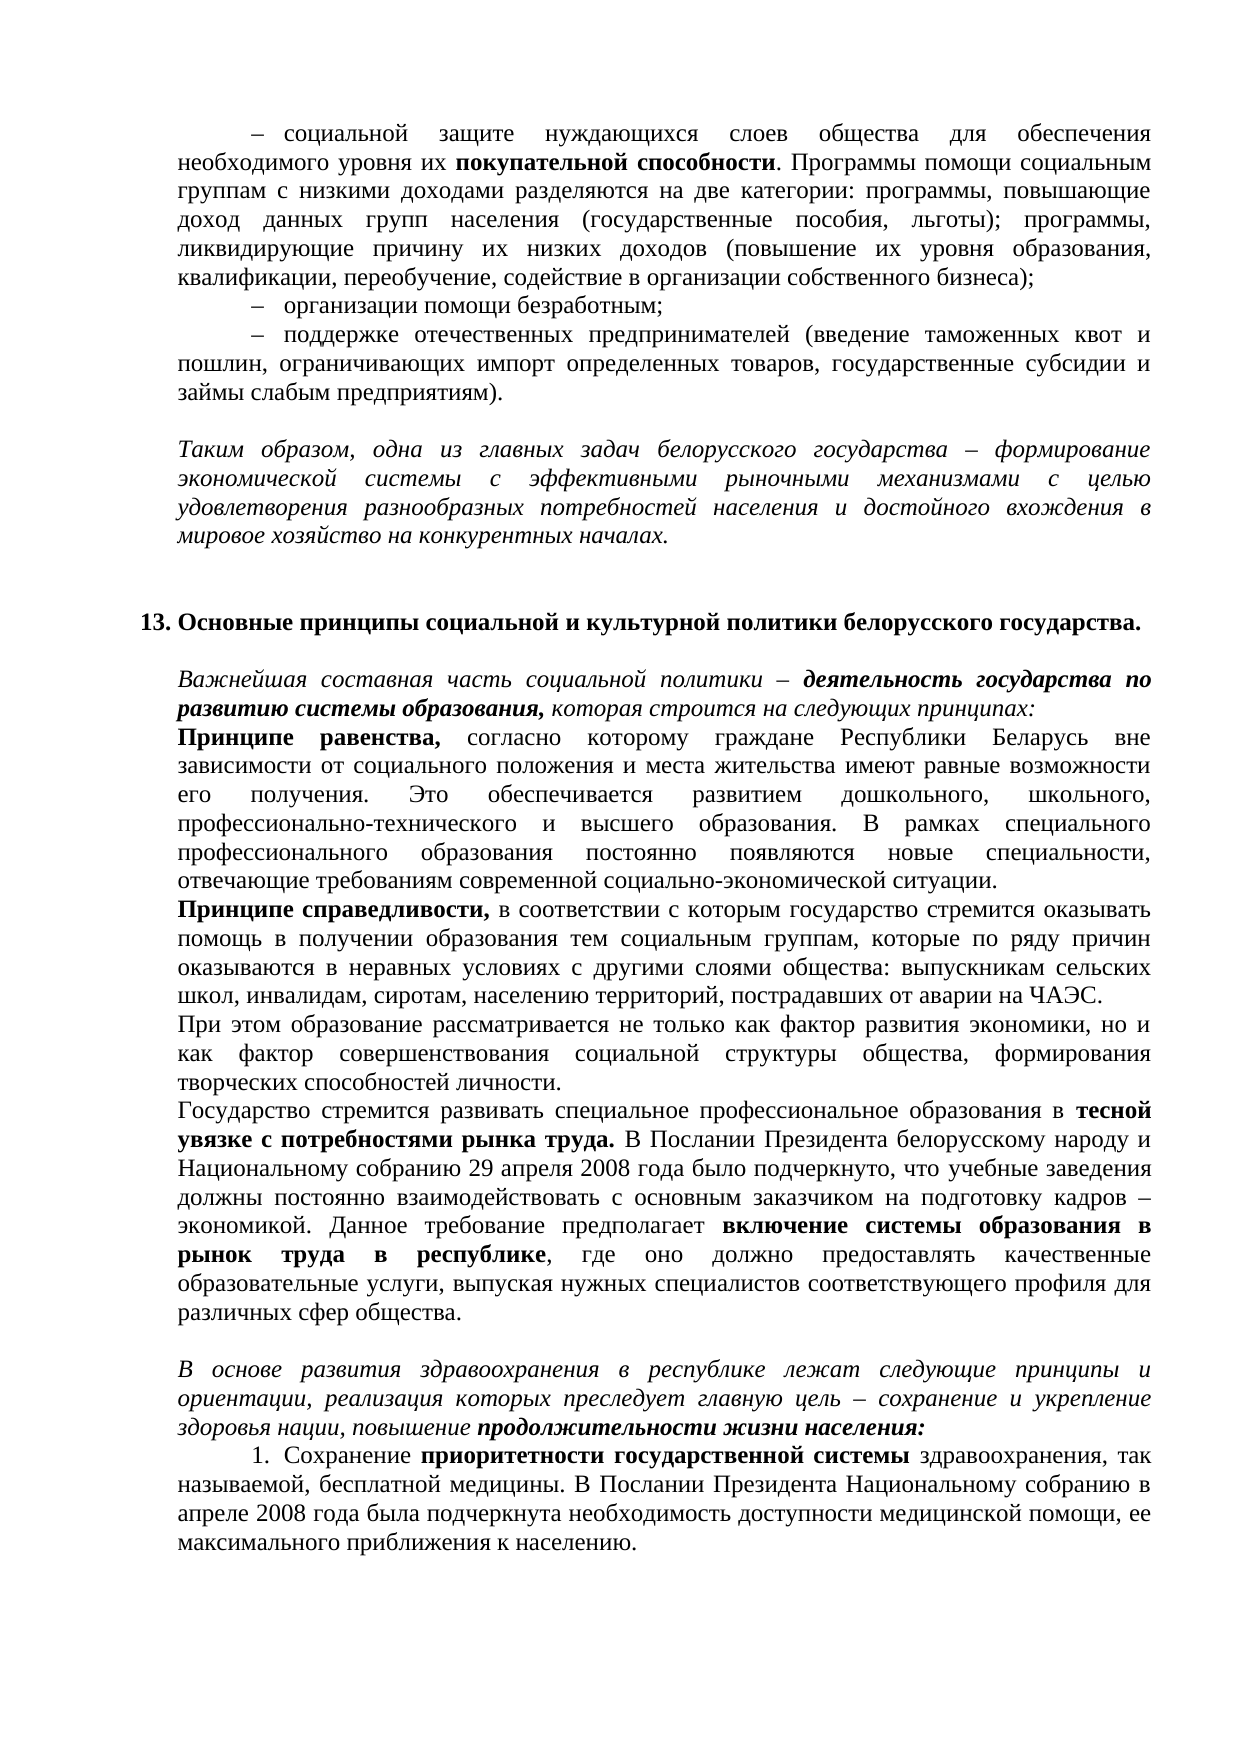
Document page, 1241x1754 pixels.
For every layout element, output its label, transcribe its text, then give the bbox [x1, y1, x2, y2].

text Важнейшая составная часть социальной политики – деятельность государства по развитию системы образования, которая строится на следующих принципах: [177, 664, 1152, 722]
list Основные принципы социальной и культурной политики белорусского государства. [140, 607, 1152, 636]
text Принципе справедливости, в соответствии с которым государство стремится оказывать помощь в получении образования тем социальным группам, которые по ряду причин оказываются в неравных условиях с другими слоями общества: выпускникам сельских школ, инвалидам, сиротам, населению территорий, пострадавших от аварии на ЧАЭС. [177, 894, 1152, 1009]
text В основе развития здравоохранения в республике лежат следующие принципы и ориентации, реализация которых преследует главную цель – сохранение и укрепление здоровья нации, повышение продолжительности жизни населения: [177, 1354, 1152, 1441]
text Государство стремится развивать специальное профессиональное образования в тесной увязке с потребностями рынка труда. В Послании Президента белорусскому народу и Национальному собранию 29 апреля 2008 года было подчеркнуто, что учебные заведения должны постоянно взаимодействовать с основным заказчиком на подготовку кадров – экономикой. Данное требование предполагает включение системы образования в рынок труда в республике, где оно должно предоставлять качественные образовательные услуги, выпуская нужных специалистов соответствующего профиля для различных сфер общества. [177, 1096, 1152, 1326]
list социальной защите нуждающихся слоев общества для обеспечения необходимого уровня их покупательной способности. Программы помощи социальным группам с низкими доходами разделяются на две категории: программы, повышающие доход данных групп населения (государственные пособия, льготы); программы, ликвидирующие причину их низких доходов (повышение их уровня образования, квалификации, переобучение, содействие в организации собственного бизнеса); [177, 118, 1152, 291]
list организации помощи безработным; [177, 291, 1152, 319]
text При этом образование рассматривается не только как фактор развития экономики, но и как фактор совершенствования социальной структуры общества, формирования творческих способностей личности. [177, 1009, 1152, 1096]
text Таким образом, одна из главных задач белорусского государства – формирование экономической системы с эффективными рыночными механизмами с целью удовлетворения разнообразных потребностей населения и достойного вхождения в мировое хозяйство на конкурентных началах. [177, 434, 1152, 549]
text Принципе равенства, согласно которому граждане Республики Беларусь вне зависимости от социального положения и места жительства имеют равные возможности его получения. Это обеспечивается развитием дошкольного, школьного, профессионально-технического и высшего образования. В рамках специального профессионального образования постоянно появляются новые специальности, отвечающие требованиям современной социально-экономической ситуации. [177, 722, 1152, 894]
list поддержке отечественных предпринимателей (введение таможенных квот и пошлин, ограничивающих импорт определенных товаров, государственные субсидии и займы слабым предприятиям). [177, 319, 1152, 406]
list Сохранение приоритетности государственной системы здравоохранения, так называемой, бесплатной медицины. В Послании Президента Национальному собранию в апреле 2008 года была подчеркнута необходимость доступности медицинской помощи, ее максимального приближения к населению. [177, 1441, 1152, 1556]
